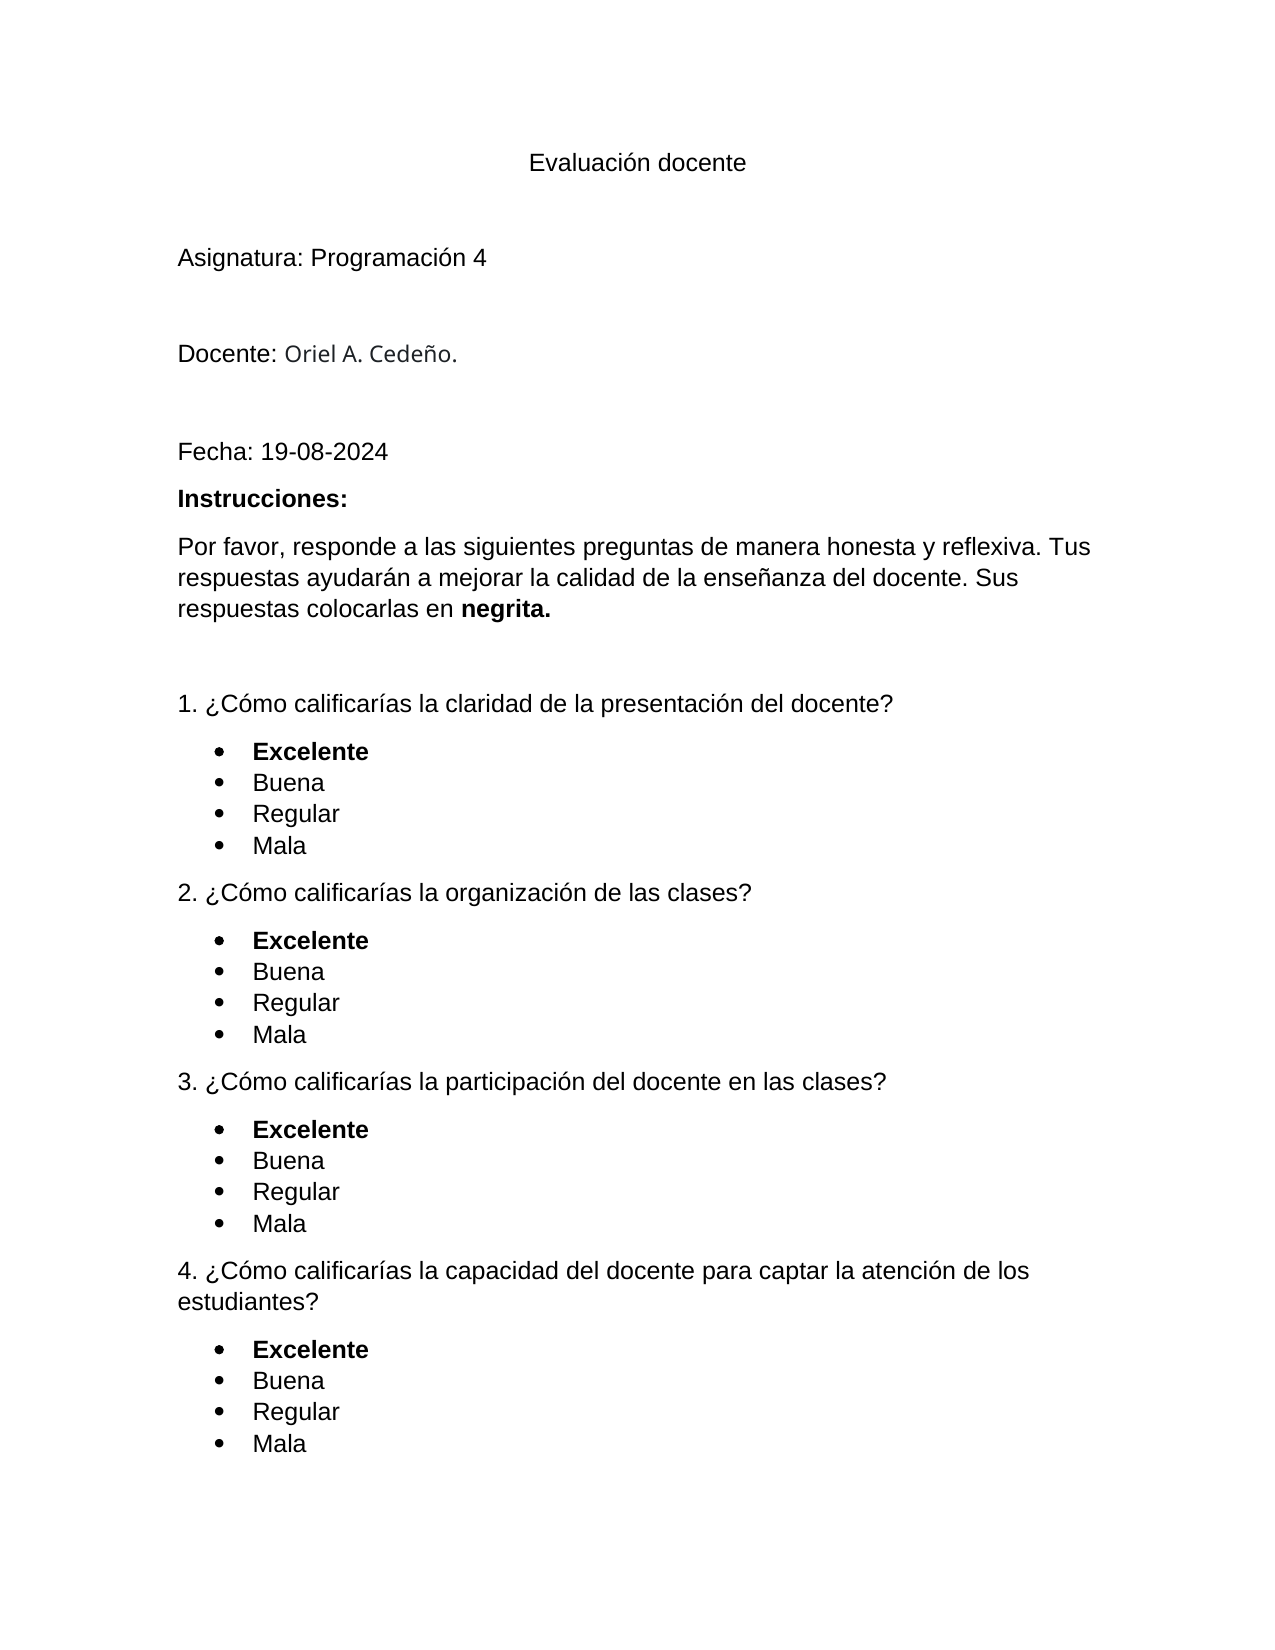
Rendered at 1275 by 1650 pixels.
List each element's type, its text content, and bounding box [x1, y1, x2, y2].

list Mala [215, 1428, 1098, 1457]
list Mala [215, 1208, 1098, 1237]
list Buena [215, 1366, 1098, 1395]
list Buena [215, 768, 1098, 797]
list Mala [215, 1019, 1098, 1048]
list Excelente [215, 1335, 1098, 1364]
list Regular [215, 799, 1098, 828]
text Por favor, responde a las siguientes preguntas de manera honesta y reflexiva. Tus respuestas ayudarán a mejorar la calidad de la enseñanza del docente. Sus respuestas colocarlas en negrita. [177, 532, 1098, 623]
list Excelente [215, 926, 1098, 955]
text Evaluación docente [177, 148, 1098, 176]
text Fecha: 19-08-2024 [177, 437, 1098, 465]
list Buena [215, 957, 1098, 986]
text Docente: Oriel A. Cedeño. [177, 338, 1098, 370]
text 1. ¿Cómo calificarías la claridad de la presentación del docente? [177, 689, 1098, 718]
text Instrucciones: [177, 484, 1098, 513]
list Regular [215, 1177, 1098, 1206]
text Asignatura: Programación 4 [177, 243, 1098, 272]
text 3. ¿Cómo calificarías la participación del docente en las clases? [177, 1067, 1098, 1096]
list Excelente [215, 1115, 1098, 1144]
text 4. ¿Cómo calificarías la capacidad del docente para captar la atención de los estudiantes? [177, 1256, 1098, 1316]
list Mala [215, 831, 1098, 859]
list Regular [215, 988, 1098, 1017]
text 2. ¿Cómo calificarías la organización de las clases? [177, 878, 1098, 907]
list Buena [215, 1146, 1098, 1175]
list Regular [215, 1397, 1098, 1426]
list Excelente [215, 737, 1098, 766]
